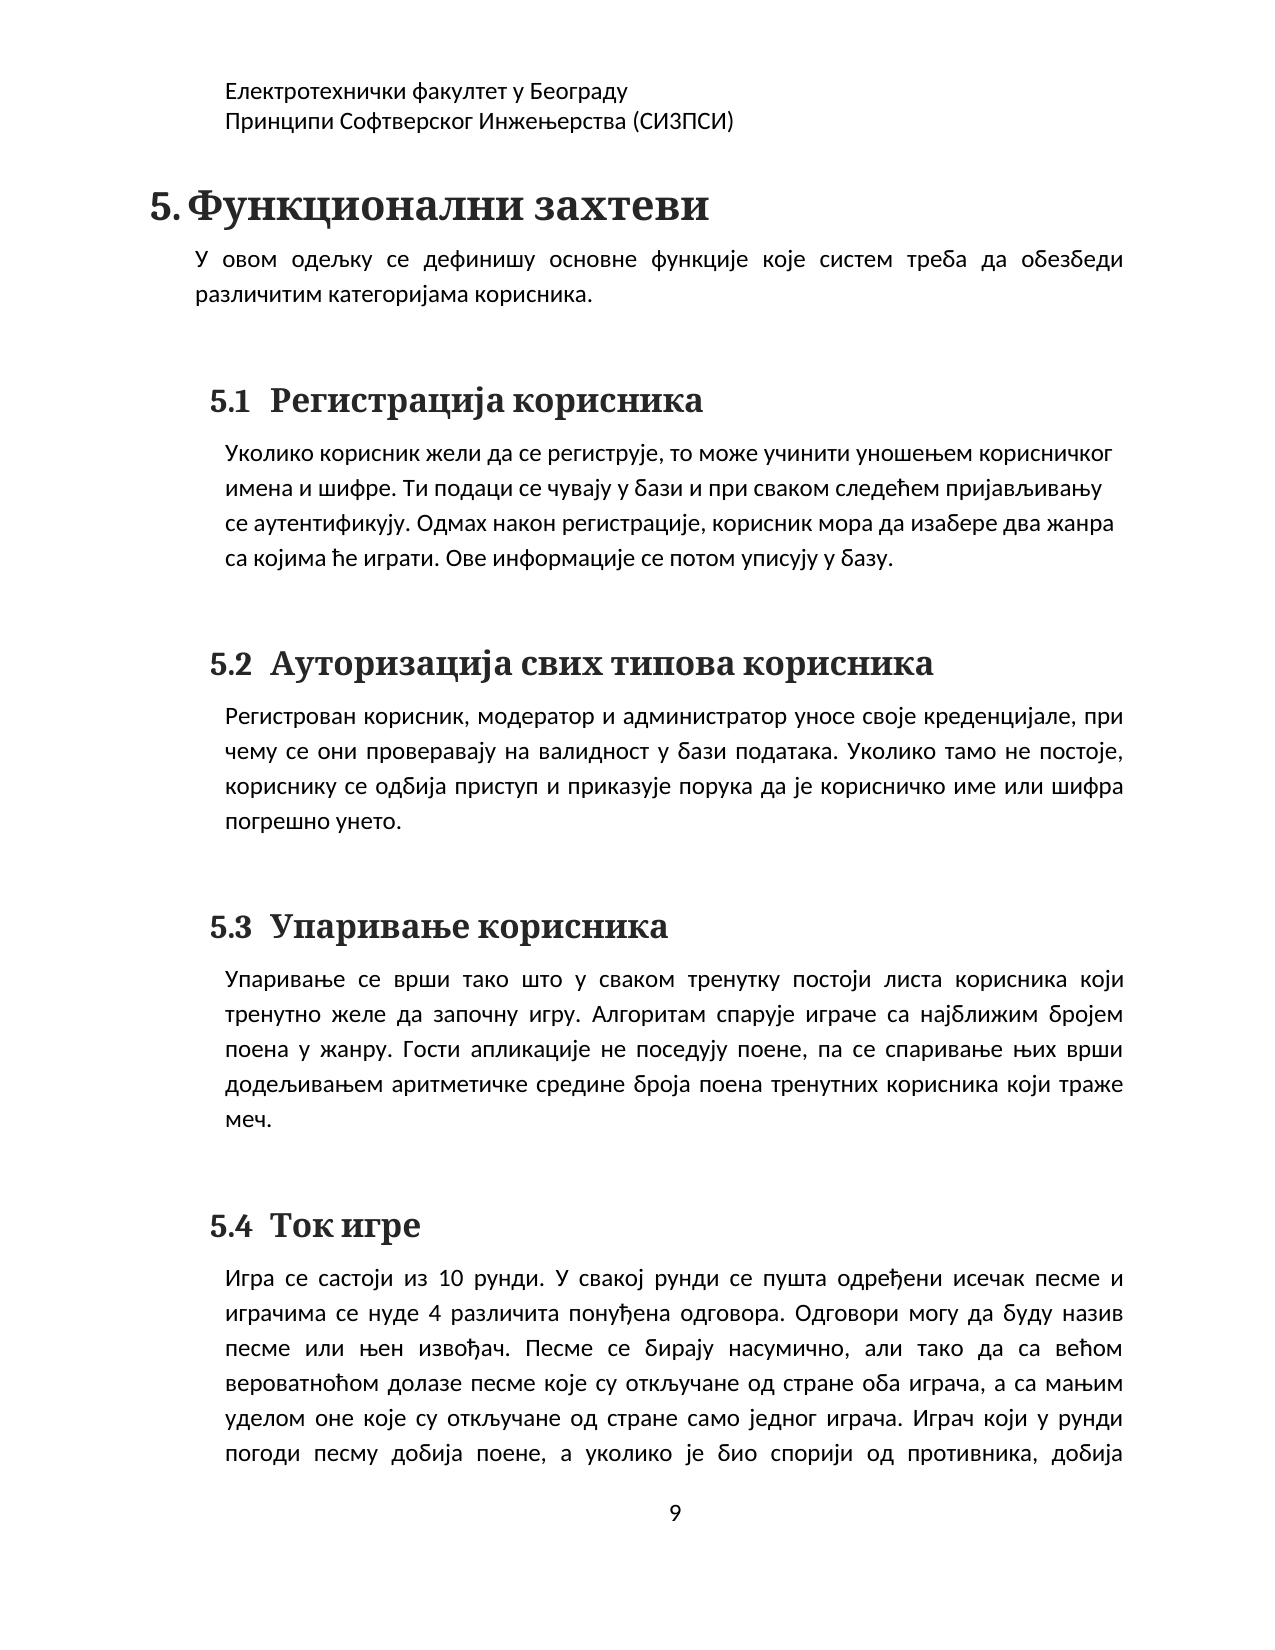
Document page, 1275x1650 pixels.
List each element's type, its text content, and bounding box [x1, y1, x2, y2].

subtitle Функционални захтеви [150, 183, 1125, 231]
text Упаривање се врши тако што у сваком тренутку постоји листа корисника који тренутно желе да започну игру. Алгоритам спарује играче са најближим бројем поена у жанру. Гости апликације не поседују поене, па се спаривање њих врши додељивањем аритметичке средине броја поена тренутних корисника који траже меч. [225, 964, 1125, 1134]
text У овом одељку се дефинишу основне функције које систем треба да обезбеди различитим категоријама корисника. [195, 244, 1125, 309]
subtitle Ток игре [210, 1207, 1125, 1245]
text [225, 1262, 1125, 1467]
subtitle Регистрација корисника [210, 382, 1125, 420]
subtitle Упаривање корисника [210, 909, 1125, 947]
text Уколико корисник жели да се региструје, то може учинити уношењем корисничког имена и шифре. Ти подаци се чувају у бази и при сваком следећем пријављивању се аутентификују. Одмах након регистрације, корисник мора да изабере два жанра са којима ће играти. Ове информације се потом уписују у базу. [225, 437, 1125, 572]
subtitle Ауторизација свих типова корисника [210, 645, 1125, 684]
text Регистрован корисник, модератор и администратор уносе своје креденцијале, при чему се они проверавају на валидност у бази података. Уколико тамо не постоје, кориснику се одбија приступ и приказује порука да је корисничко име или шифра погрешно унето. [225, 700, 1125, 836]
